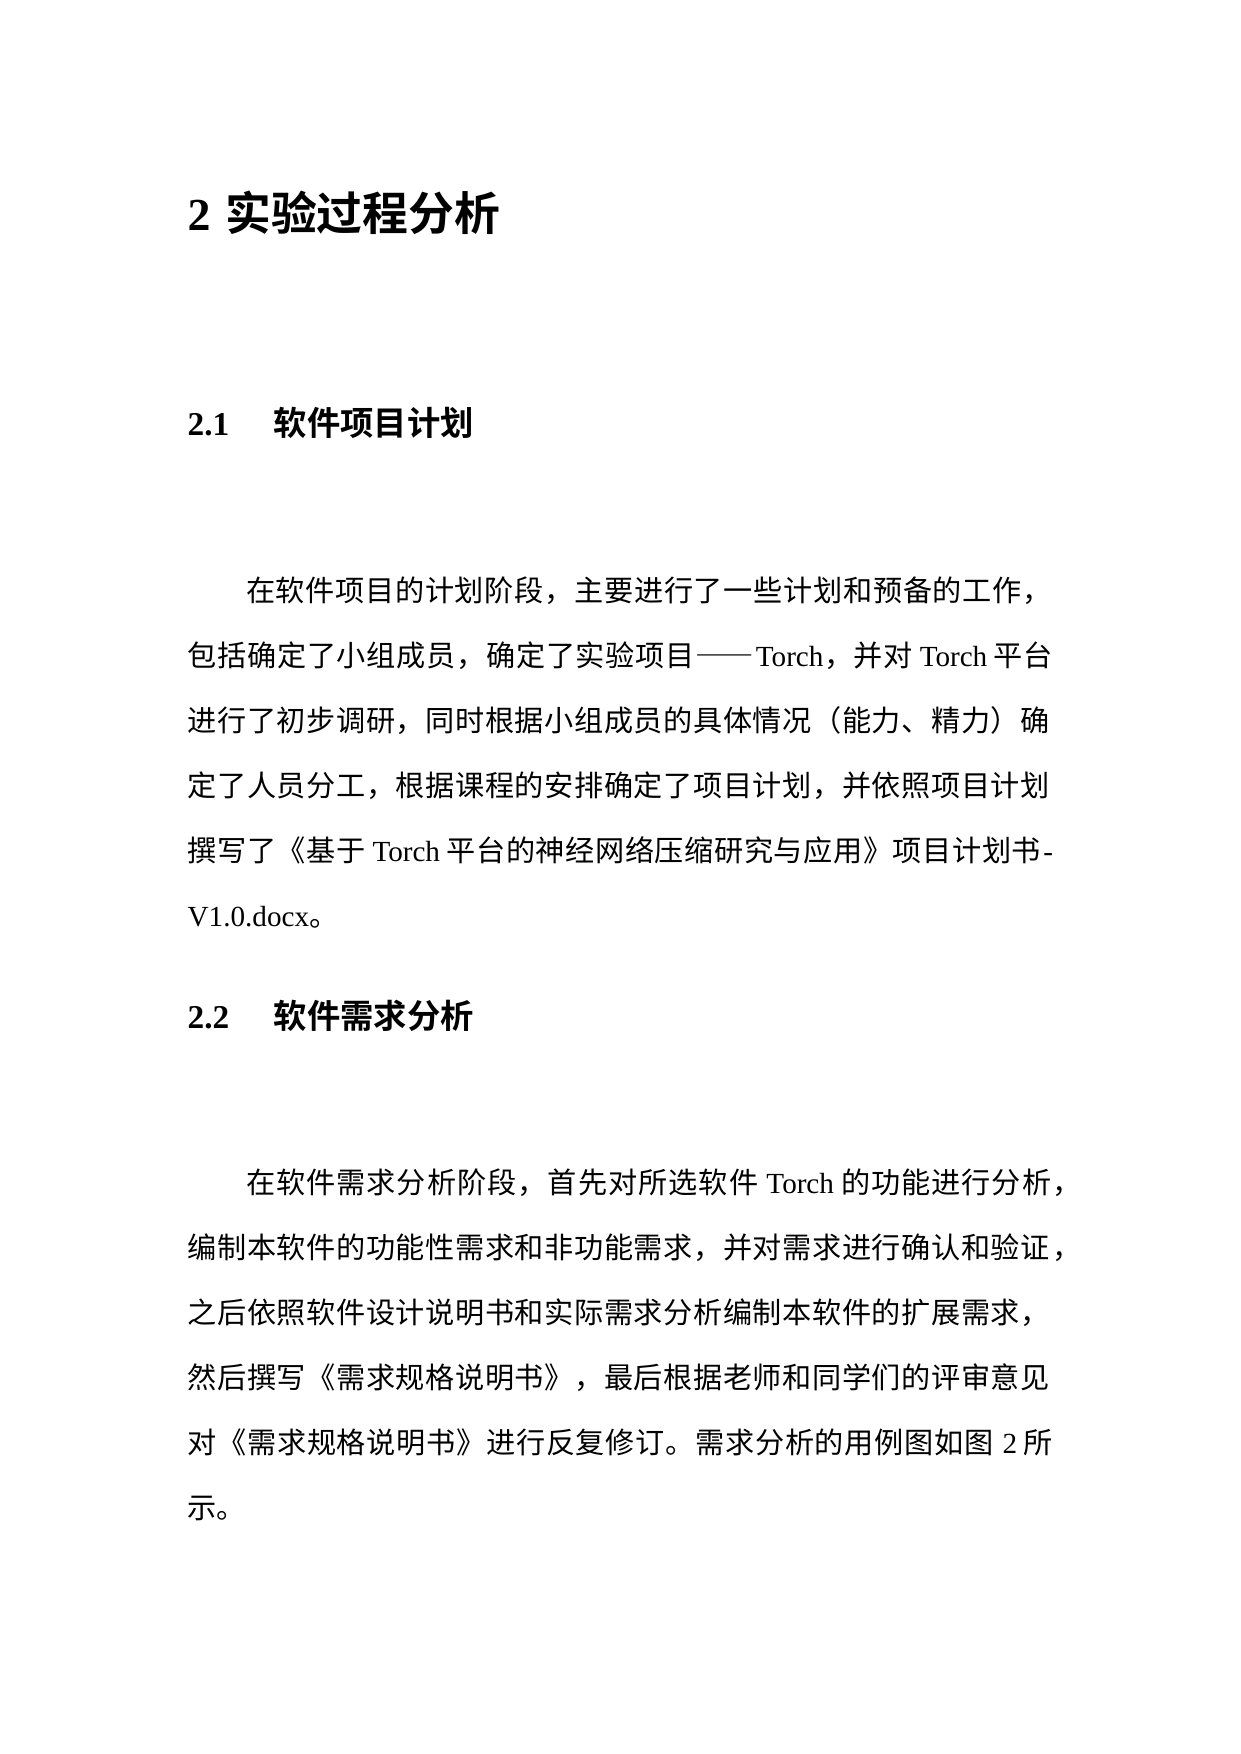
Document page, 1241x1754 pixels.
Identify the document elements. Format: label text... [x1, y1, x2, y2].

text 在软件项目的计划阶段，主要进行了一些计划和预备的工作，包括确定了小组成员，确定了实验项目——Torch，并对Torch平台进行了初步调研，同时根据小组成员的具体情况（能力、精力）确定了人员分工，根据课程的安排确定了项目计划，并依照项目计划撰写了《基于Torch平台的神经网络压缩研究与应用》项目计划书-V1.0.docx。 [187, 556, 1053, 946]
subtitle 实验过程分析 [187, 162, 1053, 259]
subtitle 软件需求分析 [187, 981, 1053, 1046]
text 在软件需求分析阶段，首先对所选软件Torch的功能进行分析，编制本软件的功能性需求和非功能需求，并对需求进行确认和验证，之后依照软件设计说明书和实际需求分析编制本软件的扩展需求，然后撰写《需求规格说明书》，最后根据老师和同学们的评审意见对《需求规格说明书》进行反复修订。需求分析的用例图如图2所示。 [187, 1148, 1053, 1538]
subtitle 软件项目计划 [187, 388, 1053, 453]
